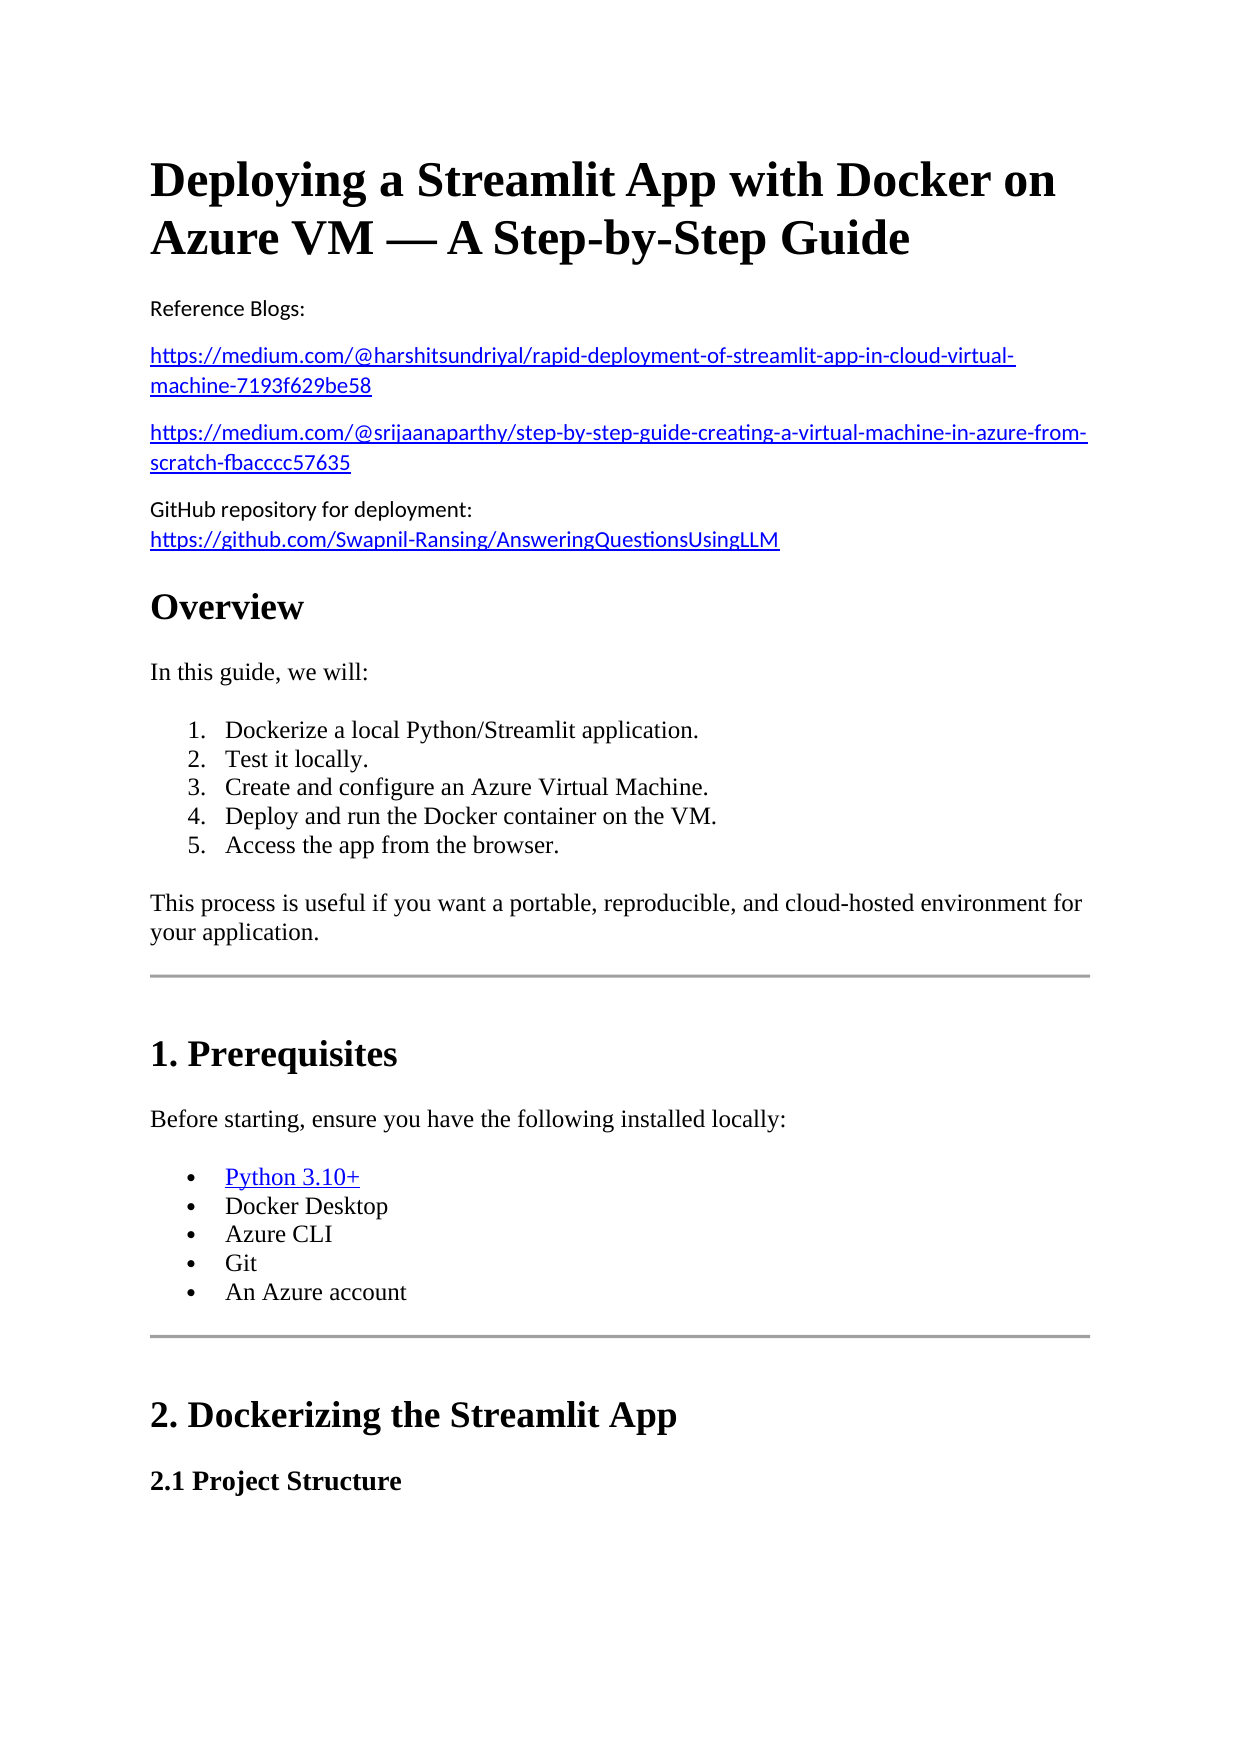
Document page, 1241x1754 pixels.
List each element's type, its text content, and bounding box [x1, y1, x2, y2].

list Python 3.10+ [187, 1162, 1090, 1191]
list An Azure account [187, 1277, 1090, 1306]
list Dockerize a local Python/Streamlit application. [187, 715, 1090, 744]
text 2.1 Project Structure [150, 1464, 1090, 1497]
text 1. Prerequisites [150, 1032, 1090, 1075]
text This process is useful if you want a portable, reproducible, and cloud-hosted environment for your application. [150, 888, 1090, 945]
text GitHub repository for deployment: https://github.com/Swapnil-Ransing/AnsweringQuestionsUsingLLM [150, 495, 1090, 553]
list Deploy and run the Docker container on the VM. [187, 801, 1090, 830]
list Git [187, 1248, 1090, 1277]
text Reference Blogs: [150, 294, 1090, 322]
text In this guide, we will: [150, 657, 1090, 686]
text Before starting, ensure you have the following installed locally: [150, 1104, 1090, 1133]
list Create and configure an Azure Virtual Machine. [187, 772, 1090, 801]
text Overview [150, 585, 1090, 628]
text 2. Dockerizing the Streamlit App [150, 1392, 1090, 1435]
list Docker Desktop [187, 1191, 1090, 1219]
list Azure CLI [187, 1219, 1090, 1248]
list Access the app from the browser. [187, 830, 1090, 859]
list Test it locally. [187, 744, 1090, 772]
text https://medium.com/@harshitsundriyal/rapid-deployment-of-streamlit-app-in-cloud-virtual-machine-7193f629be58 [150, 341, 1090, 399]
text https://medium.com/@srijaanaparthy/step-by-step-guide-creating-a-virtual-machine-in-azure-from-scratch-fbacccc57635 [150, 418, 1090, 476]
text Deploying a Streamlit App with Docker on Azure VM — A Step-by-Step Guide [150, 150, 1090, 265]
